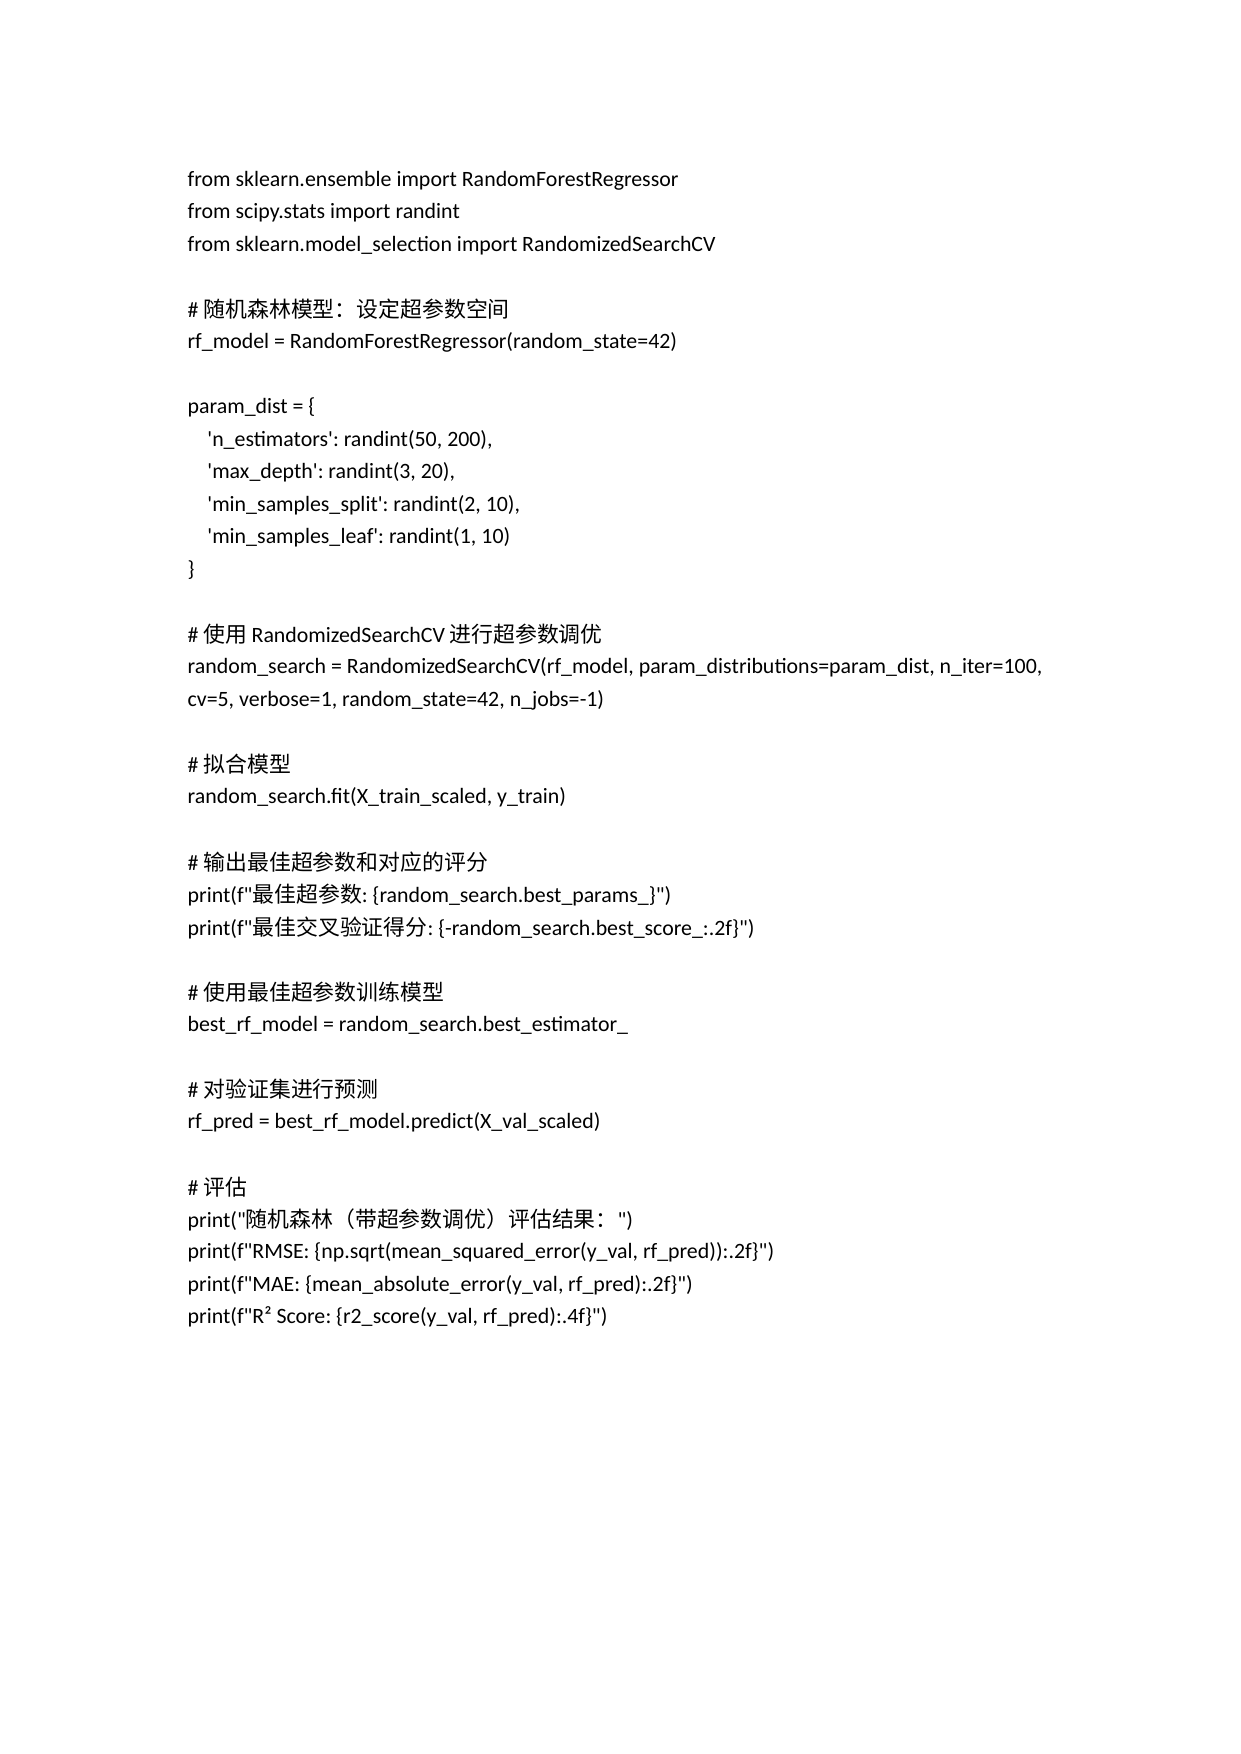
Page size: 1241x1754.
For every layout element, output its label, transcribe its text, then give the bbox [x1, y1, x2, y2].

text # 评估 [187, 1169, 1053, 1202]
text random_search = RandomizedSearchCV(rf_model, param_distributions=param_dist, n_iter=100, cv=5, verbose=1, random_state=42, n_jobs=-1) [187, 649, 1053, 714]
text 'max_depth': randint(3, 20), [187, 454, 1053, 487]
text # 使用RandomizedSearchCV进行超参数调优 [187, 617, 1053, 649]
text rf_model = RandomForestRegressor(random_state=42) [187, 324, 1053, 357]
text } [187, 552, 1053, 584]
text rf_pred = best_rf_model.predict(X_val_scaled) [187, 1104, 1053, 1137]
text 'min_samples_split': randint(2, 10), [187, 487, 1053, 519]
text best_rf_model = random_search.best_estimator_ [187, 1007, 1053, 1039]
text print(f"R² Score: {r2_score(y_val, rf_pred):.4f}") [187, 1299, 1053, 1332]
text from sklearn.model_selection import RandomizedSearchCV [187, 227, 1053, 259]
text # 对验证集进行预测 [187, 1072, 1053, 1104]
text random_search.fit(X_train_scaled, y_train) [187, 779, 1053, 812]
text print(f"RMSE: {np.sqrt(mean_squared_error(y_val, rf_pred)):.2f}") [187, 1234, 1053, 1267]
text param_dist = { [187, 389, 1053, 422]
text # 随机森林模型：设定超参数空间 [187, 292, 1053, 324]
text # 拟合模型 [187, 747, 1053, 779]
text 'min_samples_leaf': randint(1, 10) [187, 519, 1053, 552]
text print(f"最佳交叉验证得分: {-random_search.best_score_:.2f}") [187, 909, 1053, 942]
text # 输出最佳超参数和对应的评分 [187, 844, 1053, 877]
text from sklearn.ensemble import RandomForestRegressor [187, 162, 1053, 194]
text 'n_estimators': randint(50, 200), [187, 422, 1053, 454]
text # 使用最佳超参数训练模型 [187, 974, 1053, 1007]
text from scipy.stats import randint [187, 194, 1053, 227]
text print("随机森林（带超参数调优）评估结果：") [187, 1202, 1053, 1234]
text print(f"最佳超参数: {random_search.best_params_}") [187, 877, 1053, 909]
text print(f"MAE: {mean_absolute_error(y_val, rf_pred):.2f}") [187, 1267, 1053, 1299]
